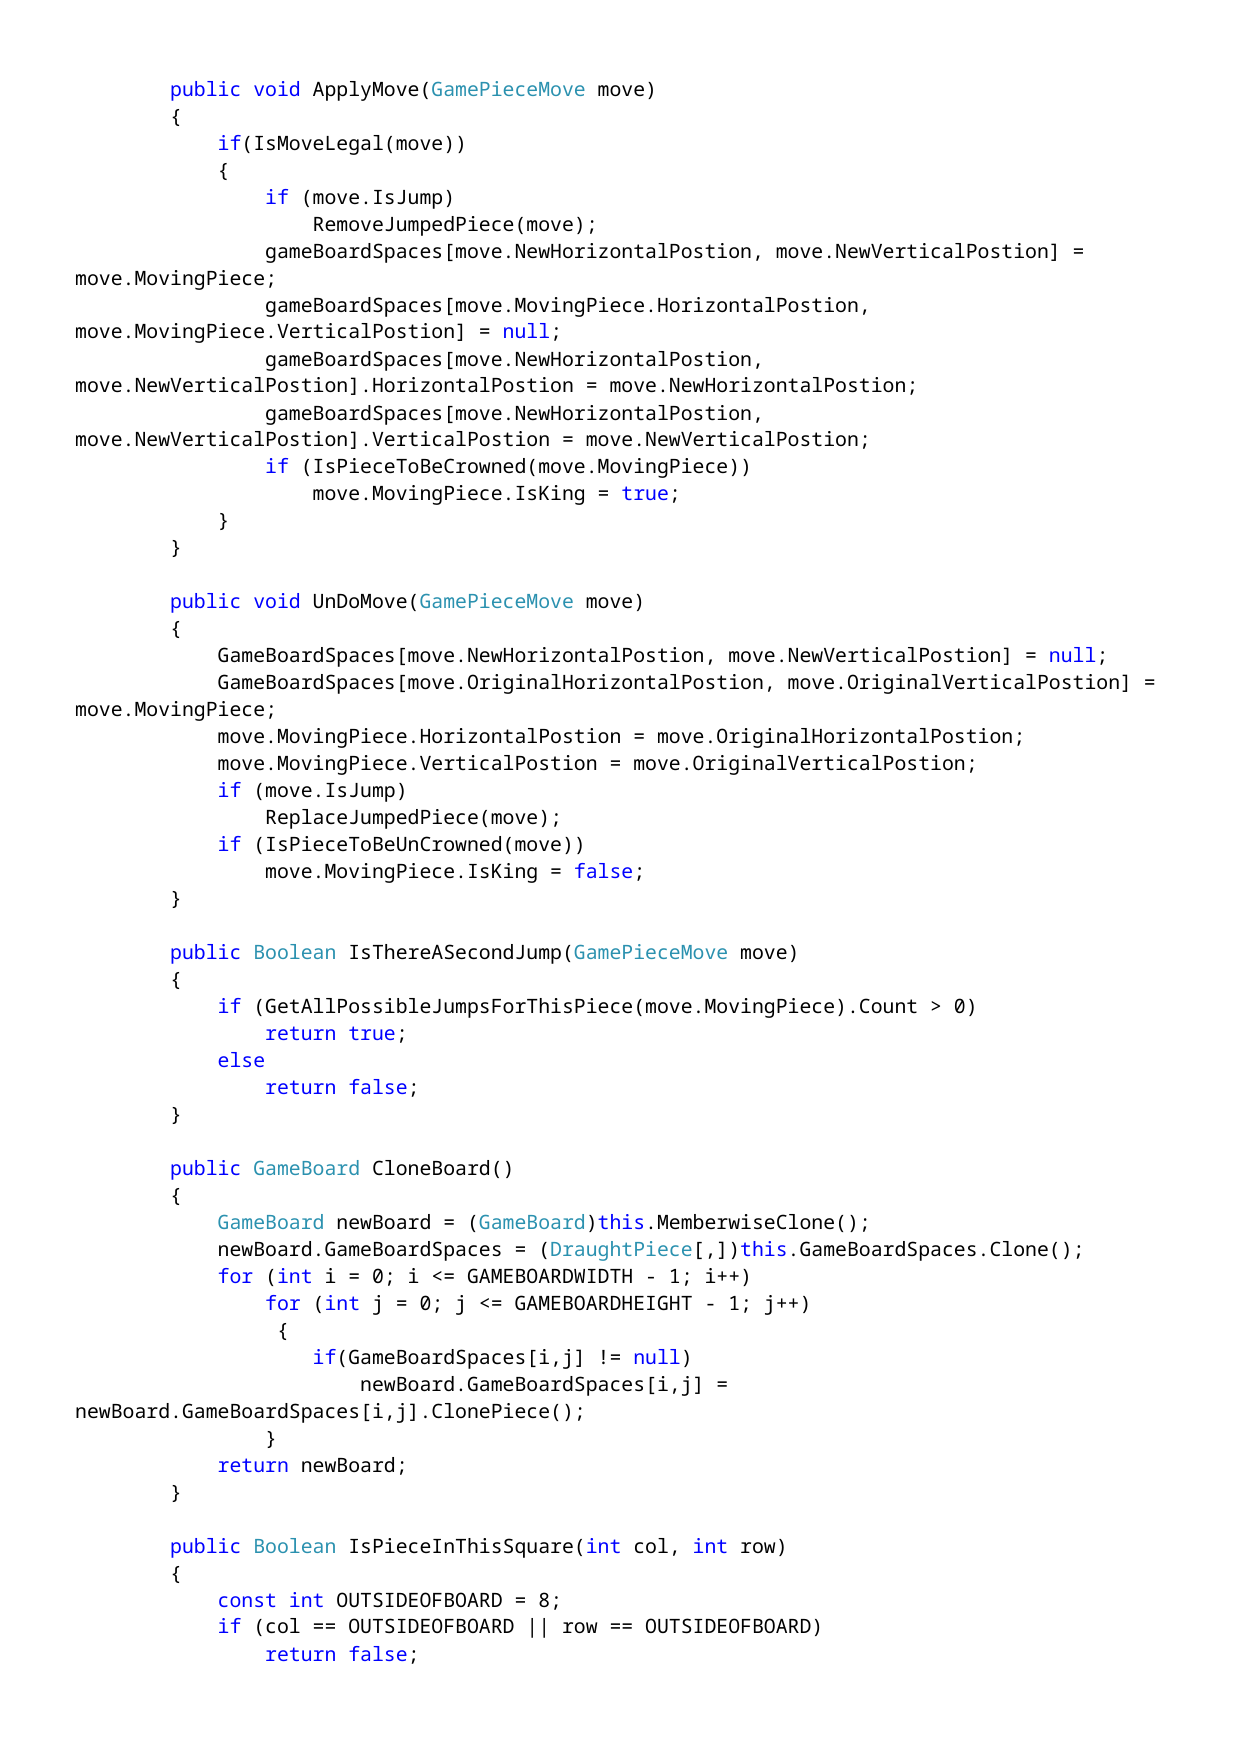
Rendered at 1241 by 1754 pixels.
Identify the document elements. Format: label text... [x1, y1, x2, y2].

text GameBoardSpaces[move.NewHorizontalPostion, move.NewVerticalPostion] = null; [75, 642, 1165, 668]
text if (IsPieceToBeCrowned(move.MovingPiece)) [75, 453, 1165, 480]
text gameBoardSpaces[move.NewHorizontalPostion, move.NewVerticalPostion].HorizontalPostion = move.NewHorizontalPostion; [75, 345, 1165, 399]
text return newBoard; [75, 1451, 1165, 1478]
text } [75, 507, 1165, 534]
text } [75, 534, 1165, 561]
text { [75, 156, 1165, 183]
text { [75, 965, 1165, 992]
text const int OUTSIDEOFBOARD = 8; [75, 1586, 1165, 1613]
text for (int i = 0; i <= GAMEBOARDWIDTH - 1; i++) [75, 1262, 1165, 1289]
text return true; [75, 1019, 1165, 1046]
text { [75, 614, 1165, 642]
text { [75, 1181, 1165, 1208]
text } [75, 1100, 1165, 1127]
text GameBoard newBoard = (GameBoard)this.MemberwiseClone(); [75, 1208, 1165, 1235]
text GameBoardSpaces[move.OriginalHorizontalPostion, move.OriginalVerticalPostion] = move.MovingPiece; [75, 668, 1165, 722]
text newBoard.GameBoardSpaces = (DraughtPiece[,])this.GameBoardSpaces.Clone(); [75, 1235, 1165, 1262]
text ReplaceJumpedPiece(move); [75, 803, 1165, 830]
text if (GetAllPossibleJumpsForThisPiece(move.MovingPiece).Count > 0) [75, 992, 1165, 1019]
text gameBoardSpaces[move.MovingPiece.HorizontalPostion, move.MovingPiece.VerticalPostion] = null; [75, 291, 1165, 345]
text if(GameBoardSpaces[i,j] != null) [75, 1343, 1165, 1370]
text move.MovingPiece.IsKing = false; [75, 857, 1165, 884]
text if (move.IsJump) [75, 776, 1165, 803]
text if (col == OUTSIDEOFBOARD || row == OUTSIDEOFBOARD) [75, 1613, 1165, 1640]
text } [75, 884, 1165, 911]
text public void UnDoMove(GamePieceMove move) [75, 588, 1165, 614]
text public GameBoard CloneBoard() [75, 1154, 1165, 1181]
text RemoveJumpedPiece(move); [75, 210, 1165, 237]
text public void ApplyMove(GamePieceMove move) [75, 75, 1165, 102]
text move.MovingPiece.IsKing = true; [75, 480, 1165, 507]
text return false; [75, 1073, 1165, 1100]
text move.MovingPiece.HorizontalPostion = move.OriginalHorizontalPostion; [75, 722, 1165, 749]
text if (IsPieceToBeUnCrowned(move)) [75, 830, 1165, 857]
text for (int j = 0; j <= GAMEBOARDHEIGHT - 1; j++) [75, 1289, 1165, 1316]
text gameBoardSpaces[move.NewHorizontalPostion, move.NewVerticalPostion].VerticalPostion = move.NewVerticalPostion; [75, 399, 1165, 453]
text if (move.IsJump) [75, 183, 1165, 210]
text if(IsMoveLegal(move)) [75, 129, 1165, 156]
text newBoard.GameBoardSpaces[i,j] = newBoard.GameBoardSpaces[i,j].ClonePiece(); [75, 1370, 1165, 1424]
text gameBoardSpaces[move.NewHorizontalPostion, move.NewVerticalPostion] = move.MovingPiece; [75, 237, 1165, 291]
text } [75, 1478, 1165, 1505]
text } [75, 1424, 1165, 1451]
text move.MovingPiece.VerticalPostion = move.OriginalVerticalPostion; [75, 749, 1165, 776]
text return false; [75, 1640, 1165, 1667]
text else [75, 1046, 1165, 1073]
text public Boolean IsPieceInThisSquare(int col, int row) [75, 1532, 1165, 1559]
text public Boolean IsThereASecondJump(GamePieceMove move) [75, 938, 1165, 965]
text { [75, 1559, 1165, 1586]
text { [75, 102, 1165, 129]
text { [75, 1316, 1165, 1343]
